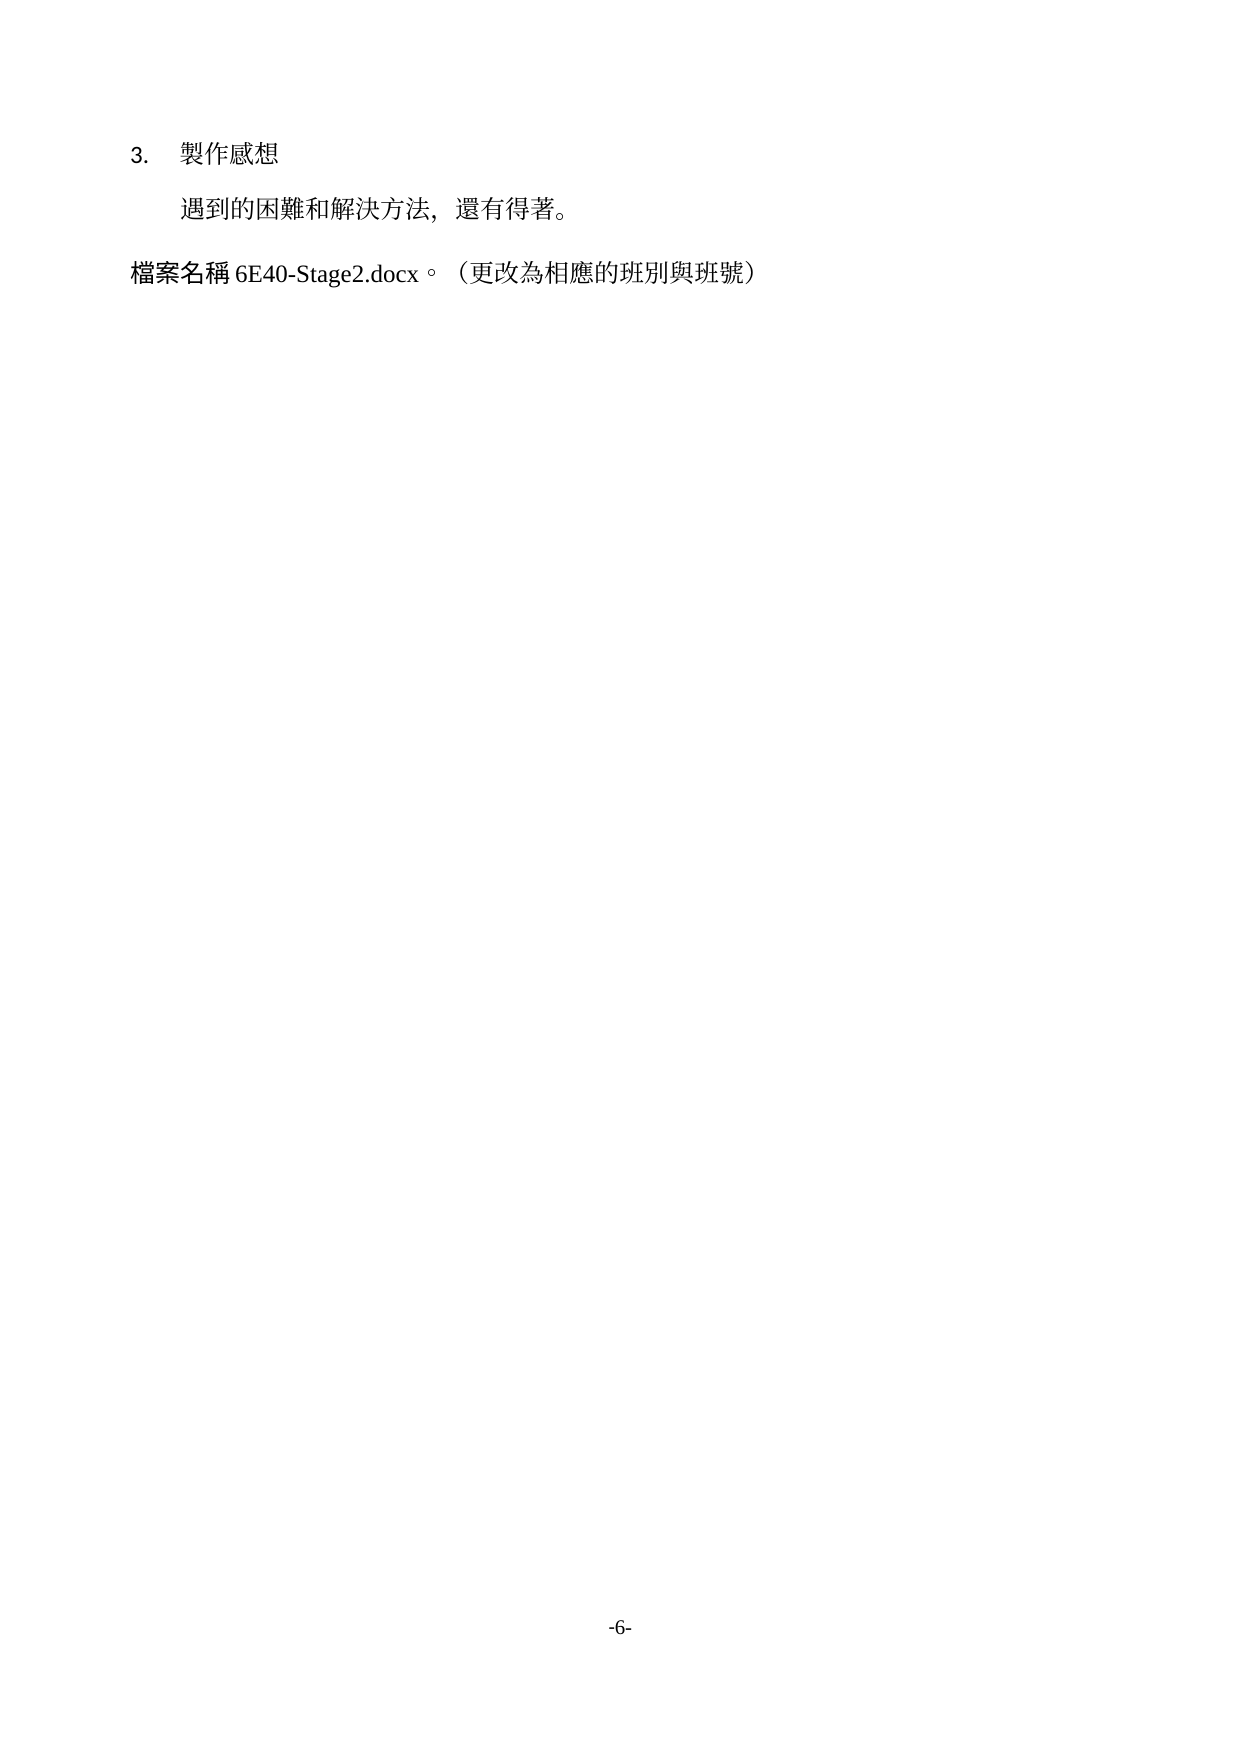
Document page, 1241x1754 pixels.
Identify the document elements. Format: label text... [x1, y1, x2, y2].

text 遇到的困難和解決方法，還有得著。 [180, 189, 1110, 225]
text 檔案名稱6E40-Stage2.docx。（更改為相應的班別與班號） [130, 254, 1110, 290]
text 3. 製作感想 [130, 134, 1110, 171]
